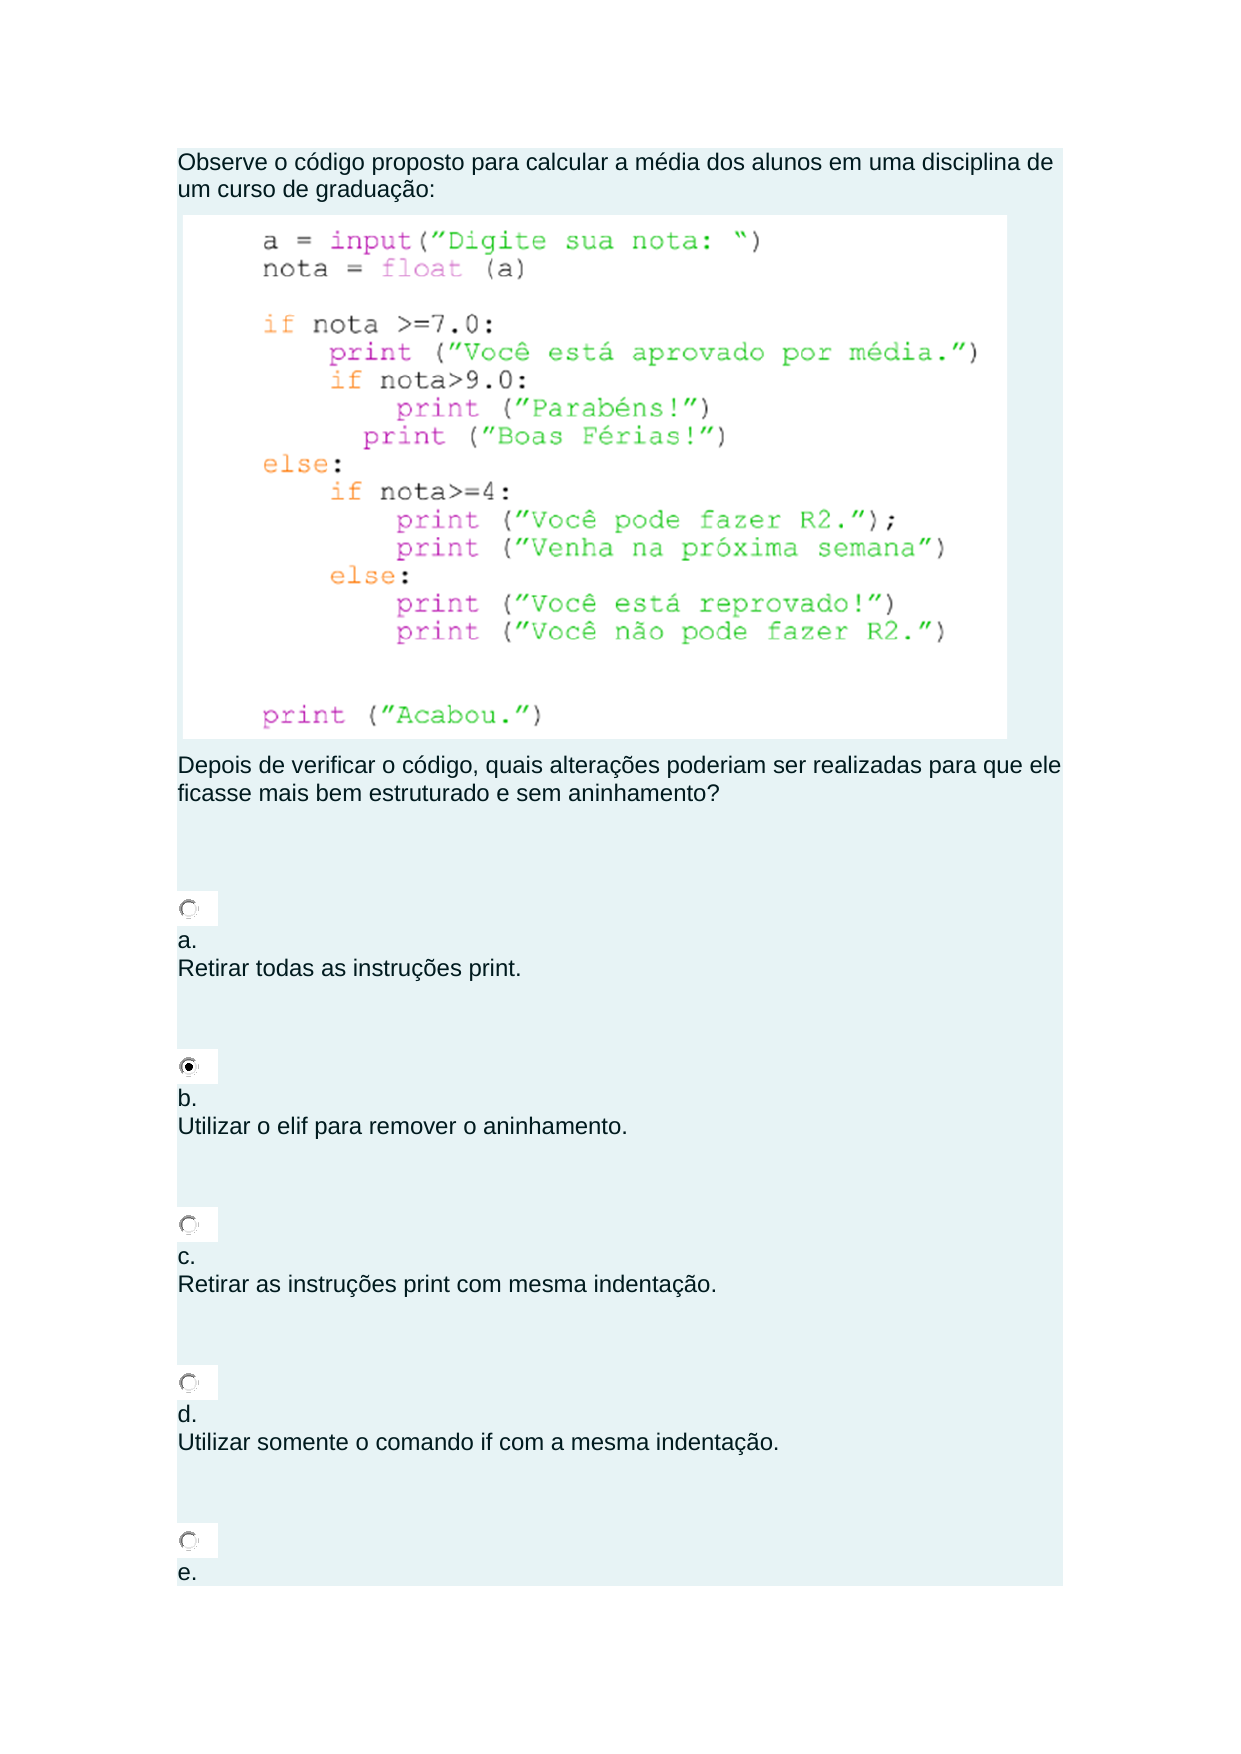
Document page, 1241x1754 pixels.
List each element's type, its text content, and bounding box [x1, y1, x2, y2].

text b. [177, 1084, 1063, 1112]
text Observe o código proposto para calcular a média dos alunos em uma disciplina de um curso de graduação: [177, 148, 1063, 203]
picture [182, 215, 1008, 739]
text Retirar todas as instruções print. [177, 954, 1063, 981]
text Retirar as instruções print com mesma indentação. [177, 1270, 1063, 1297]
text Utilizar somente o comando if com a mesma indentação. [177, 1428, 1063, 1455]
text e. [177, 1558, 1063, 1586]
text Utilizar o elif para remover o aninhamento. [177, 1112, 1063, 1139]
text a. [177, 926, 1063, 954]
text c. [177, 1242, 1063, 1270]
text d. [177, 1400, 1063, 1428]
text Depois de verificar o código, quais alterações poderiam ser realizadas para que ele ficasse mais bem estruturado e sem aninhamento? [177, 751, 1063, 807]
